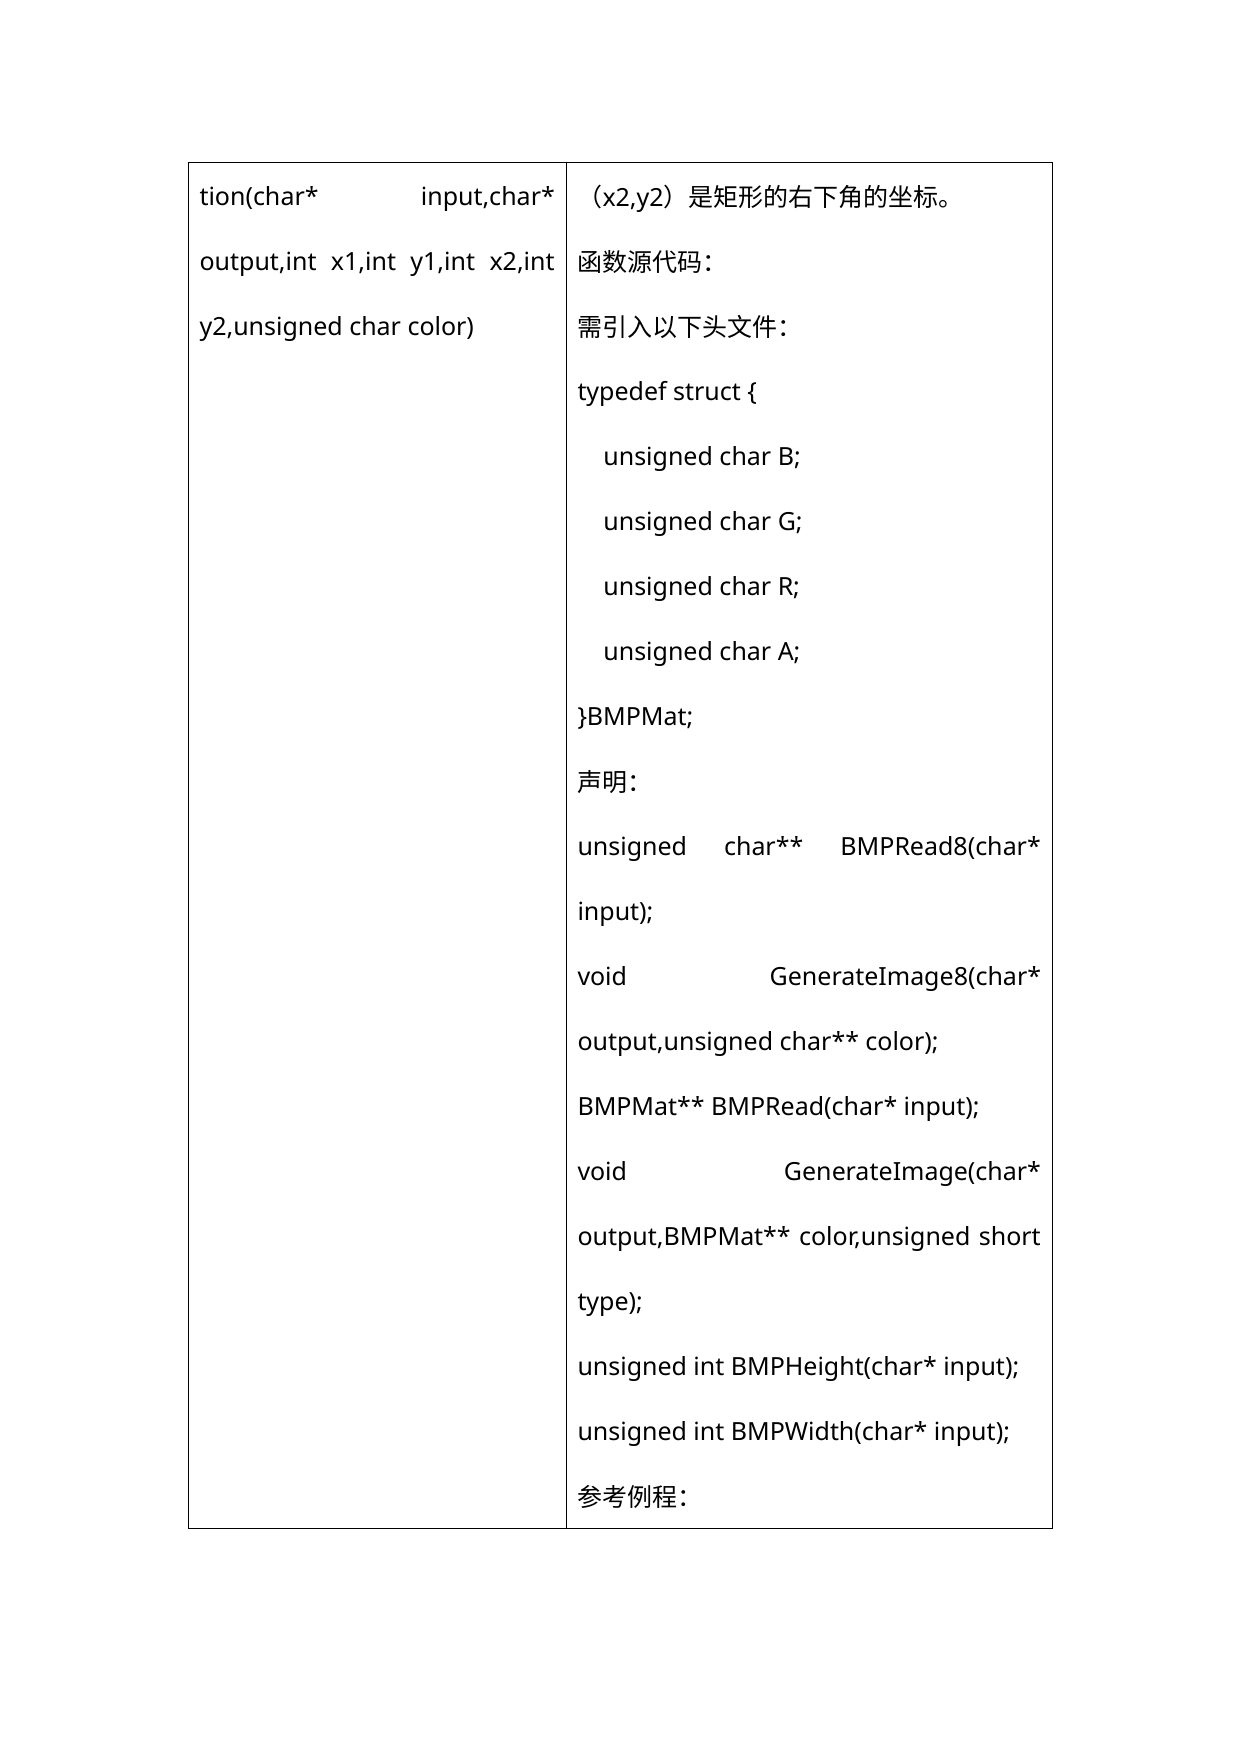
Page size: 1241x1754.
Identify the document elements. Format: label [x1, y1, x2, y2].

table_cell [567, 163, 1052, 1528]
table_cell [189, 163, 566, 1528]
